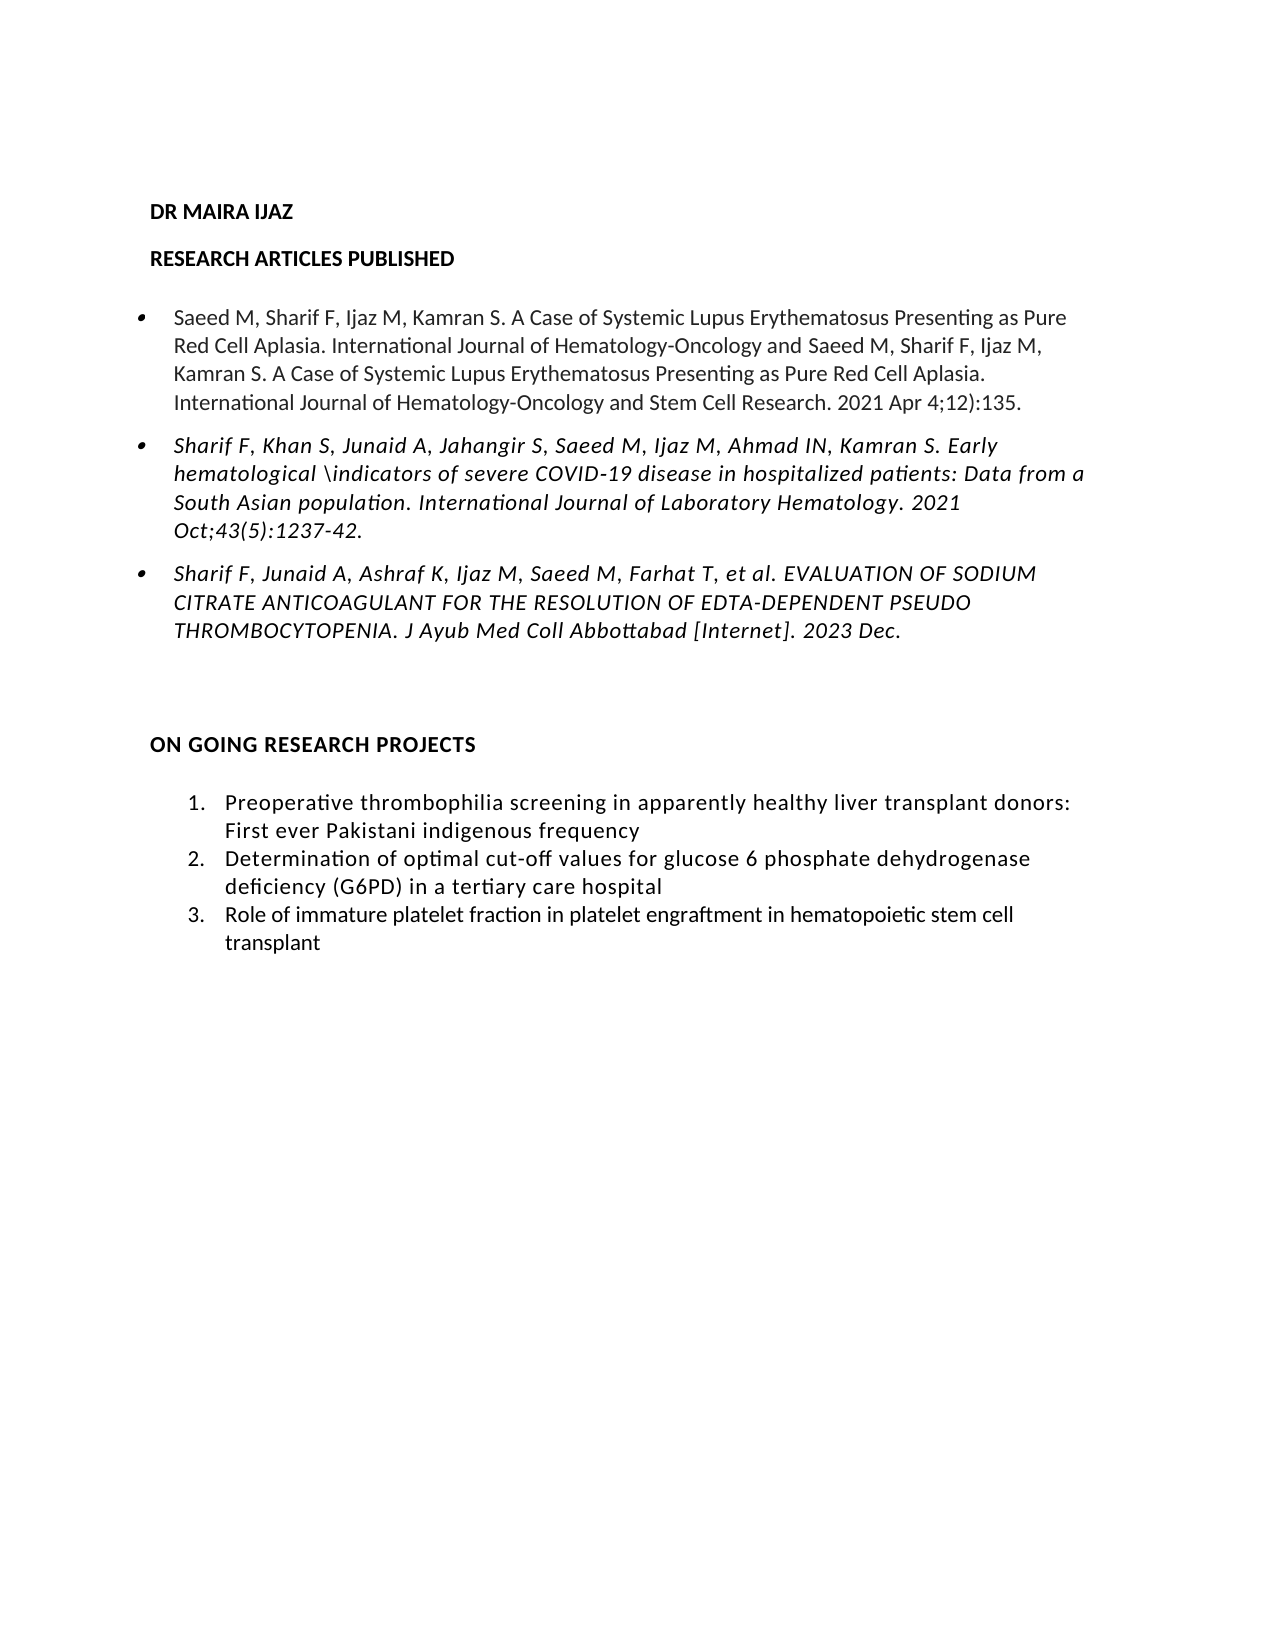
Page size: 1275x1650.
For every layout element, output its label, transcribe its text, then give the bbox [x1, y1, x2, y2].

list Sharif F, Junaid A, Ashraf K, Ijaz M, Saeed M, Farhat T, et al. EVALUATION OF SODIUM CITRATE ANTICOAGULANT FOR THE RESOLUTION OF EDTA-DEPENDENT PSEUDO THROMBOCYTOPENIA. J Ayub Med Coll Abbottabad [Internet]. 2023 Dec. [136, 559, 1102, 644]
list Preoperative thrombophilia screening in apparently healthy liver transplant donors: First ever Pakistani indigenous frequency [187, 787, 1102, 844]
list Role of immature platelet fraction in platelet engraftment in hematopoietic stem cell transplant [187, 900, 1102, 956]
text ON GOING RESEARCH PROJECTS [150, 730, 1102, 758]
list Determination of optimal cut-off values for glucose 6 phosphate dehydrogenase deficiency (G6PD) in a tertiary care hospital [187, 844, 1102, 900]
list Saeed M, Sharif F, Ijaz M, Kamran S. A Case of Systemic Lupus Erythematosus Presenting as Pure Red Cell Aplasia. International Journal of Hematology-Oncology and Saeed M, Sharif F, Ijaz M, Kamran S. A Case of Systemic Lupus Erythematosus Presenting as Pure Red Cell Aplasia. International Journal of Hematology-Oncology and Stem Cell Research. 2021 Apr 4;12):135. [136, 303, 1102, 416]
text DR MAIRA IJAZ [150, 197, 1125, 225]
list Sharif F, Khan S, Junaid A, Jahangir S, Saeed M, Ijaz M, Ahmad IN, Kamran S. Early hematological \indicators of severe COVID‐19 disease in hospitalized patients: Data from a South Asian population. International Journal of Laboratory Hematology. 2021 Oct;43(5):1237-42. [136, 431, 1102, 544]
text RESEARCH ARTICLES PUBLISHED [150, 244, 1125, 272]
